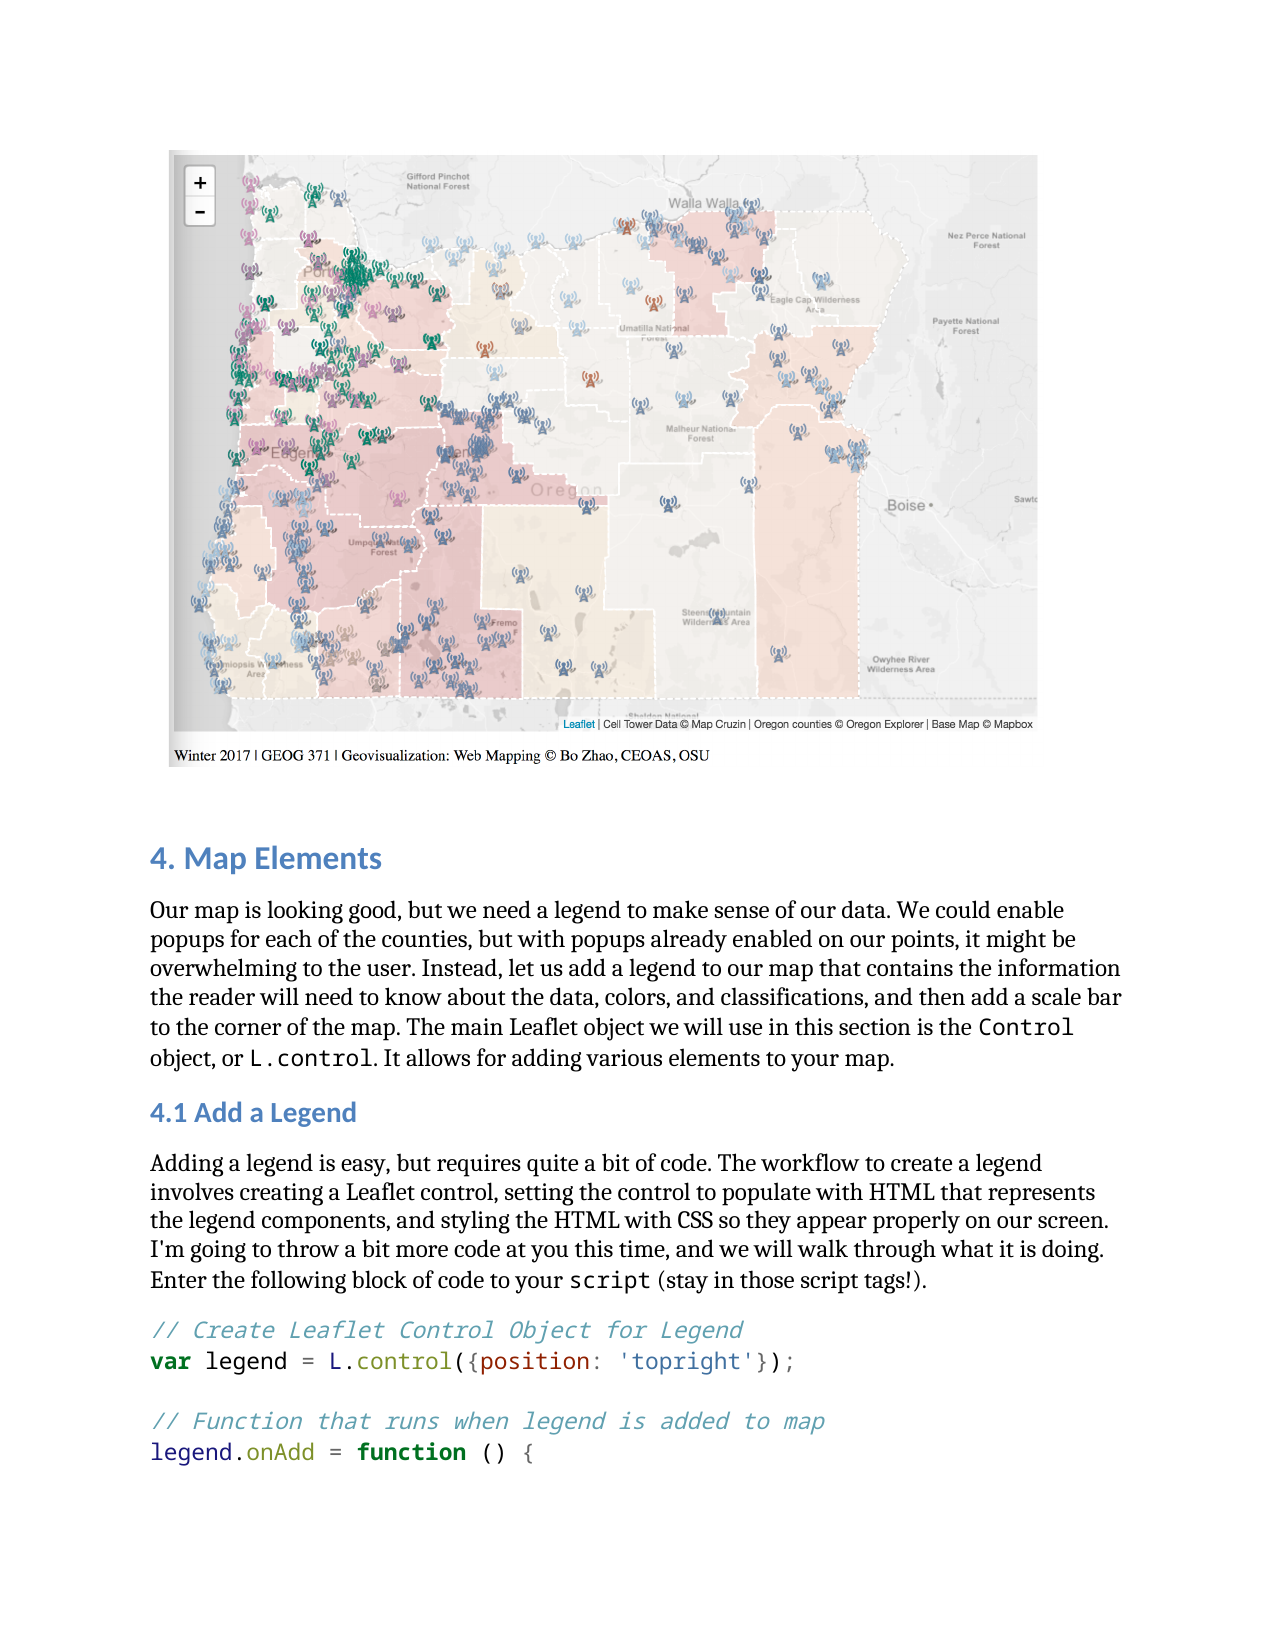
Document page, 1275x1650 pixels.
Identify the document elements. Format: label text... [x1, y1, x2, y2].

picture [168, 150, 1044, 767]
text Our map is looking good, but we need a legend to make sense of our data. We could enable popups for each of the counties, but with popups already enabled on our points, it might be overwhelming to the user. Instead, let us add a legend to our map that contains the information the reader will need to know about the data, colors, and classifications, and then add a scale bar to the corner of the map. The main Leaflet object we will use in this section is the Control object, or L.control. It allows for adding various elements to your map. [150, 896, 1125, 1074]
subtitle 4.1 Add a Legend [150, 1094, 1125, 1130]
subtitle 4. Map Elements [150, 837, 1125, 877]
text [150, 1314, 1125, 1496]
text Adding a legend is easy, but requires quite a bit of code. The workflow to create a legend involves creating a Leaflet control, setting the control to populate with HTML that represents the legend components, and styling the HTML with CSS so they appear properly on our screen. I'm going to throw a bit more code at you this time, and we will walk through what it is doing. Enter the following block of code to your script (stay in those script tags!). [150, 1149, 1125, 1295]
